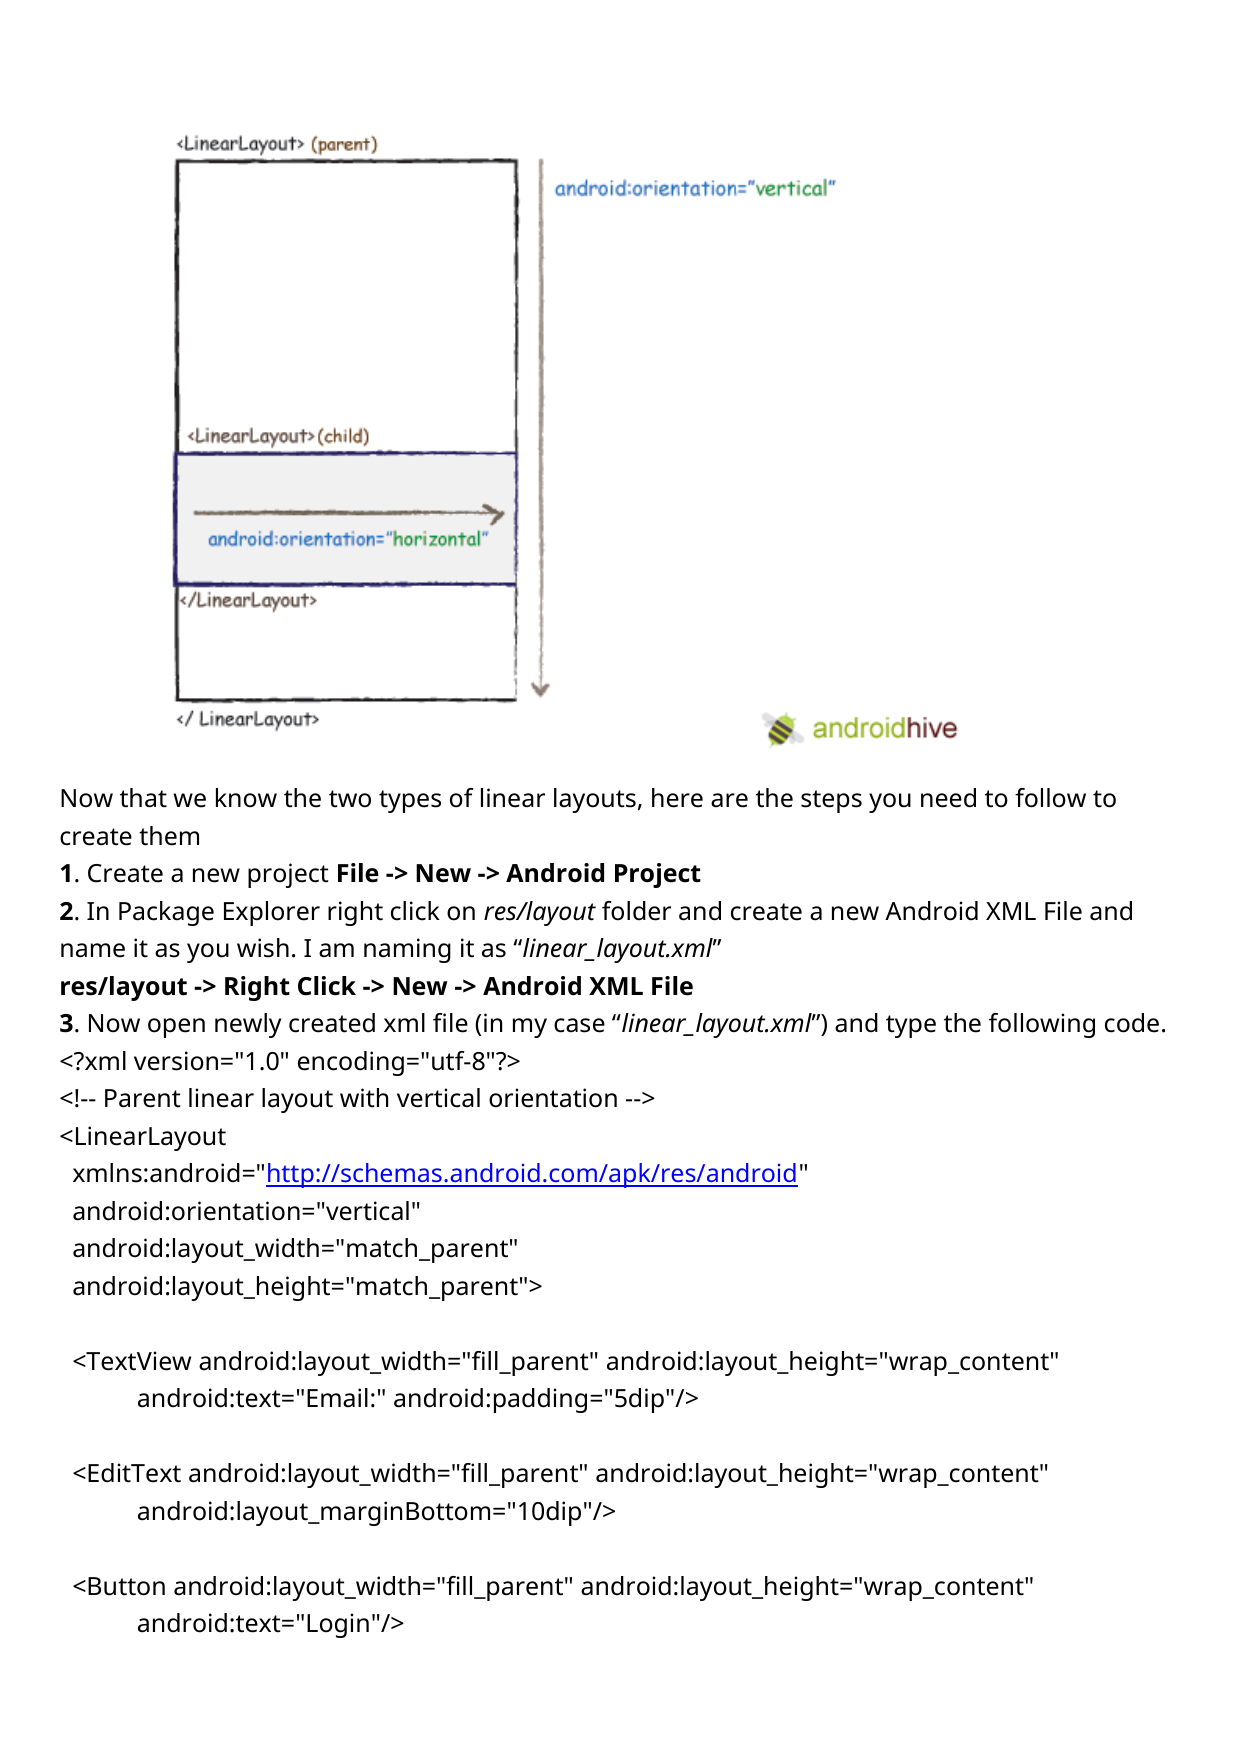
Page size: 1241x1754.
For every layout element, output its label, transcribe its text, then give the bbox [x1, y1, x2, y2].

picture [59, 104, 966, 755]
text Now that we know the two types of linear layouts, here are the steps you need to follow to create them [59, 779, 1196, 854]
text 1. Create a new project File -> New -> Android Project 2. In Package Explorer right click on res/layout folder and create a new Android XML File and name it as you wish. I am naming it as “linear_layout.xml” res/layout -> Right Click -> New -> Android XML File 3. Now open newly created xml file (in my case “linear_layout.xml”) and type the following code. [59, 854, 1196, 1042]
